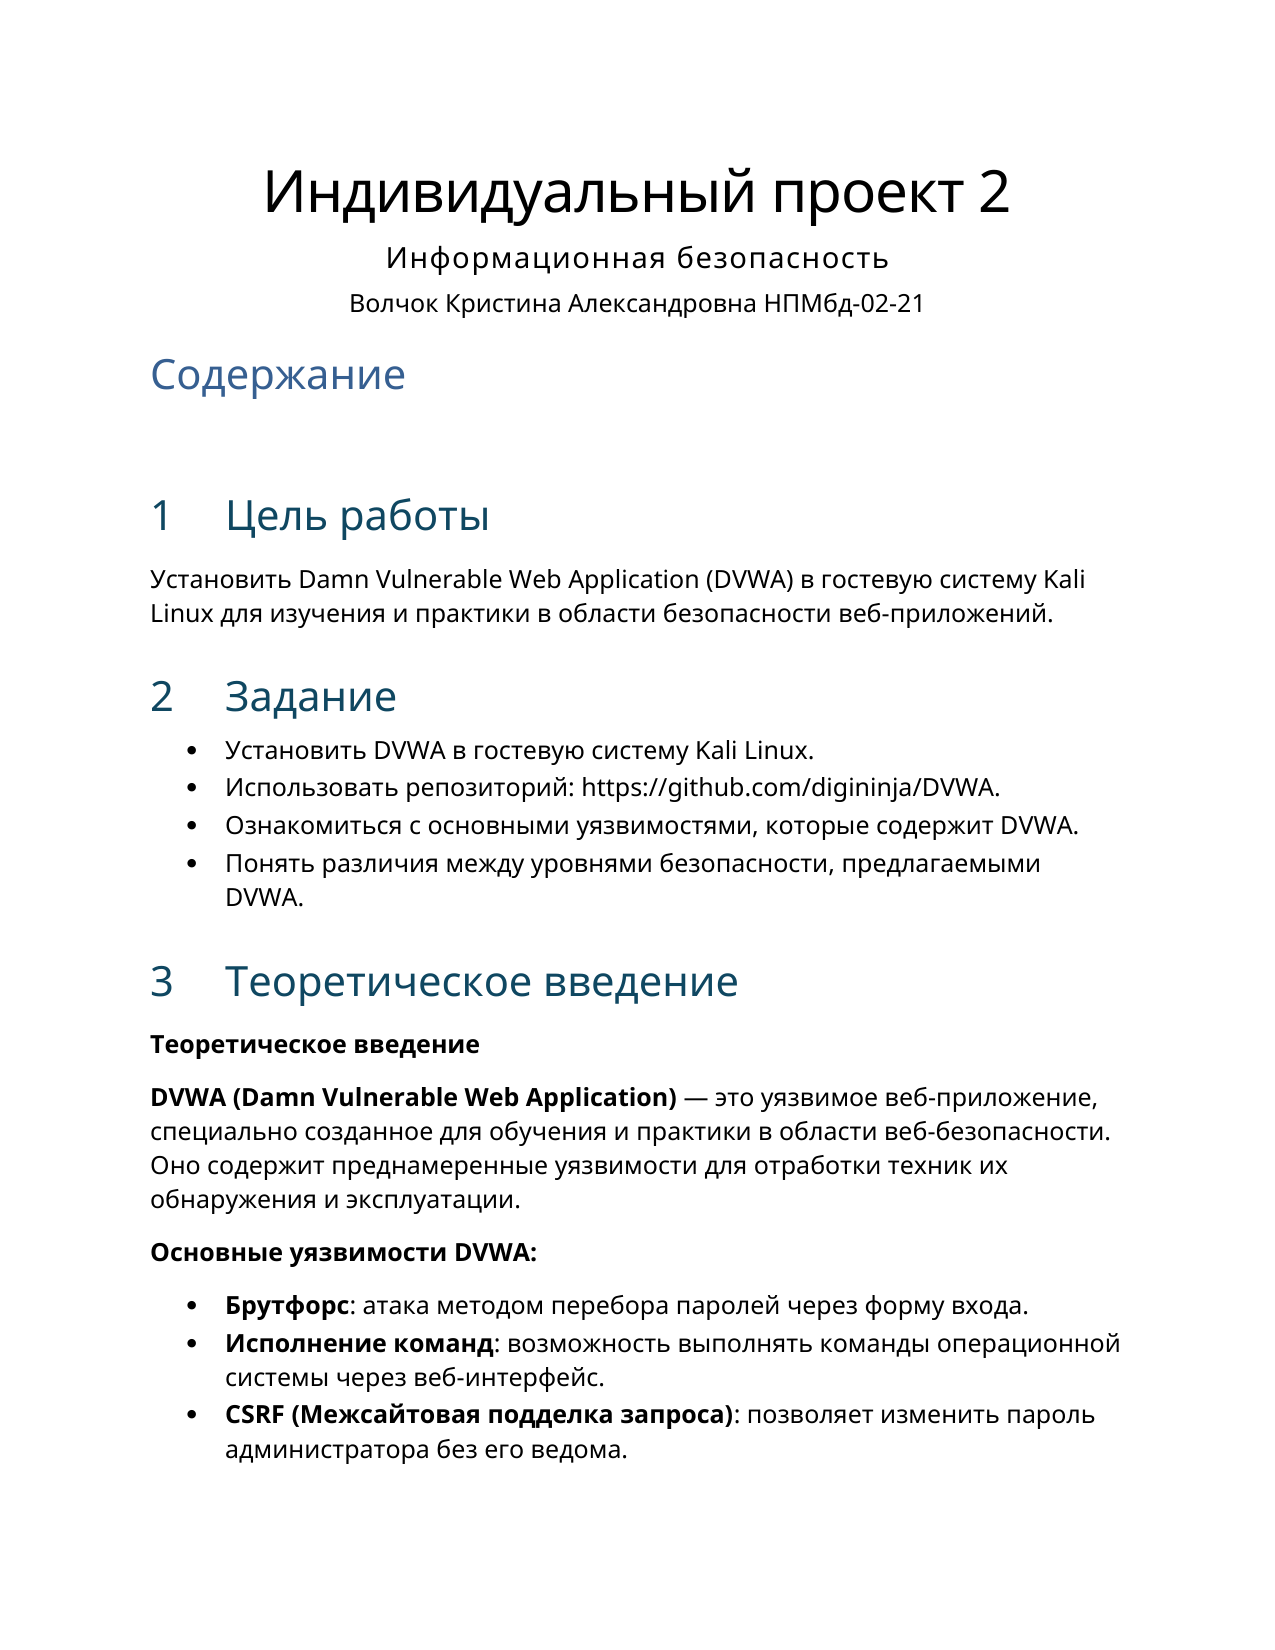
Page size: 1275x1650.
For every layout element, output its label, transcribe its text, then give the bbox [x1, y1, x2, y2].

text Основные уязвимости DVWA: [150, 1235, 1125, 1269]
list Установить DVWA в гостевую систему Kali Linux. [187, 732, 1125, 766]
list Использовать репозиторий: https://github.com/digininja/DVWA. [187, 770, 1125, 804]
text Теоретическое введение [150, 1027, 1125, 1061]
list Исполнение команд: возможность выполнять команды операционной системы через веб-интерфейс. [187, 1325, 1125, 1393]
list CSRF (Межсайтовая подделка запроса): позволяет изменить пароль администратора без его ведома. [187, 1397, 1125, 1465]
subtitle 1 Цель работы [150, 486, 1125, 543]
title Индивидуальный проект 2 [150, 150, 1125, 229]
subtitle 2 Задание [150, 667, 1125, 724]
list Понять различия между уровнями безопасности, предлагаемыми DVWA. [187, 846, 1125, 914]
subtitle 3 Теоретическое введение [150, 951, 1125, 1008]
text Установить Damn Vulnerable Web Application (DVWA) в гостевую систему Kali Linux для изучения и практики в области безопасности веб-приложений. [150, 562, 1125, 630]
text Волчок Кристина Александровна НПМбд-02-21 [150, 286, 1125, 320]
text DVWA (Damn Vulnerable Web Application) — это уязвимое веб-приложение, специально созданное для обучения и практики в области веб-безопасности. Оно содержит преднамеренные уязвимости для отработки техник их обнаружения и эксплуатации. [150, 1080, 1125, 1216]
subtitle Информационная безопасность [150, 238, 1125, 277]
list Ознакомиться с основными уязвимостями, которые содержит DVWA. [187, 808, 1125, 842]
list Брутфорс: атака методом перебора паролей через форму входа. [187, 1287, 1125, 1322]
